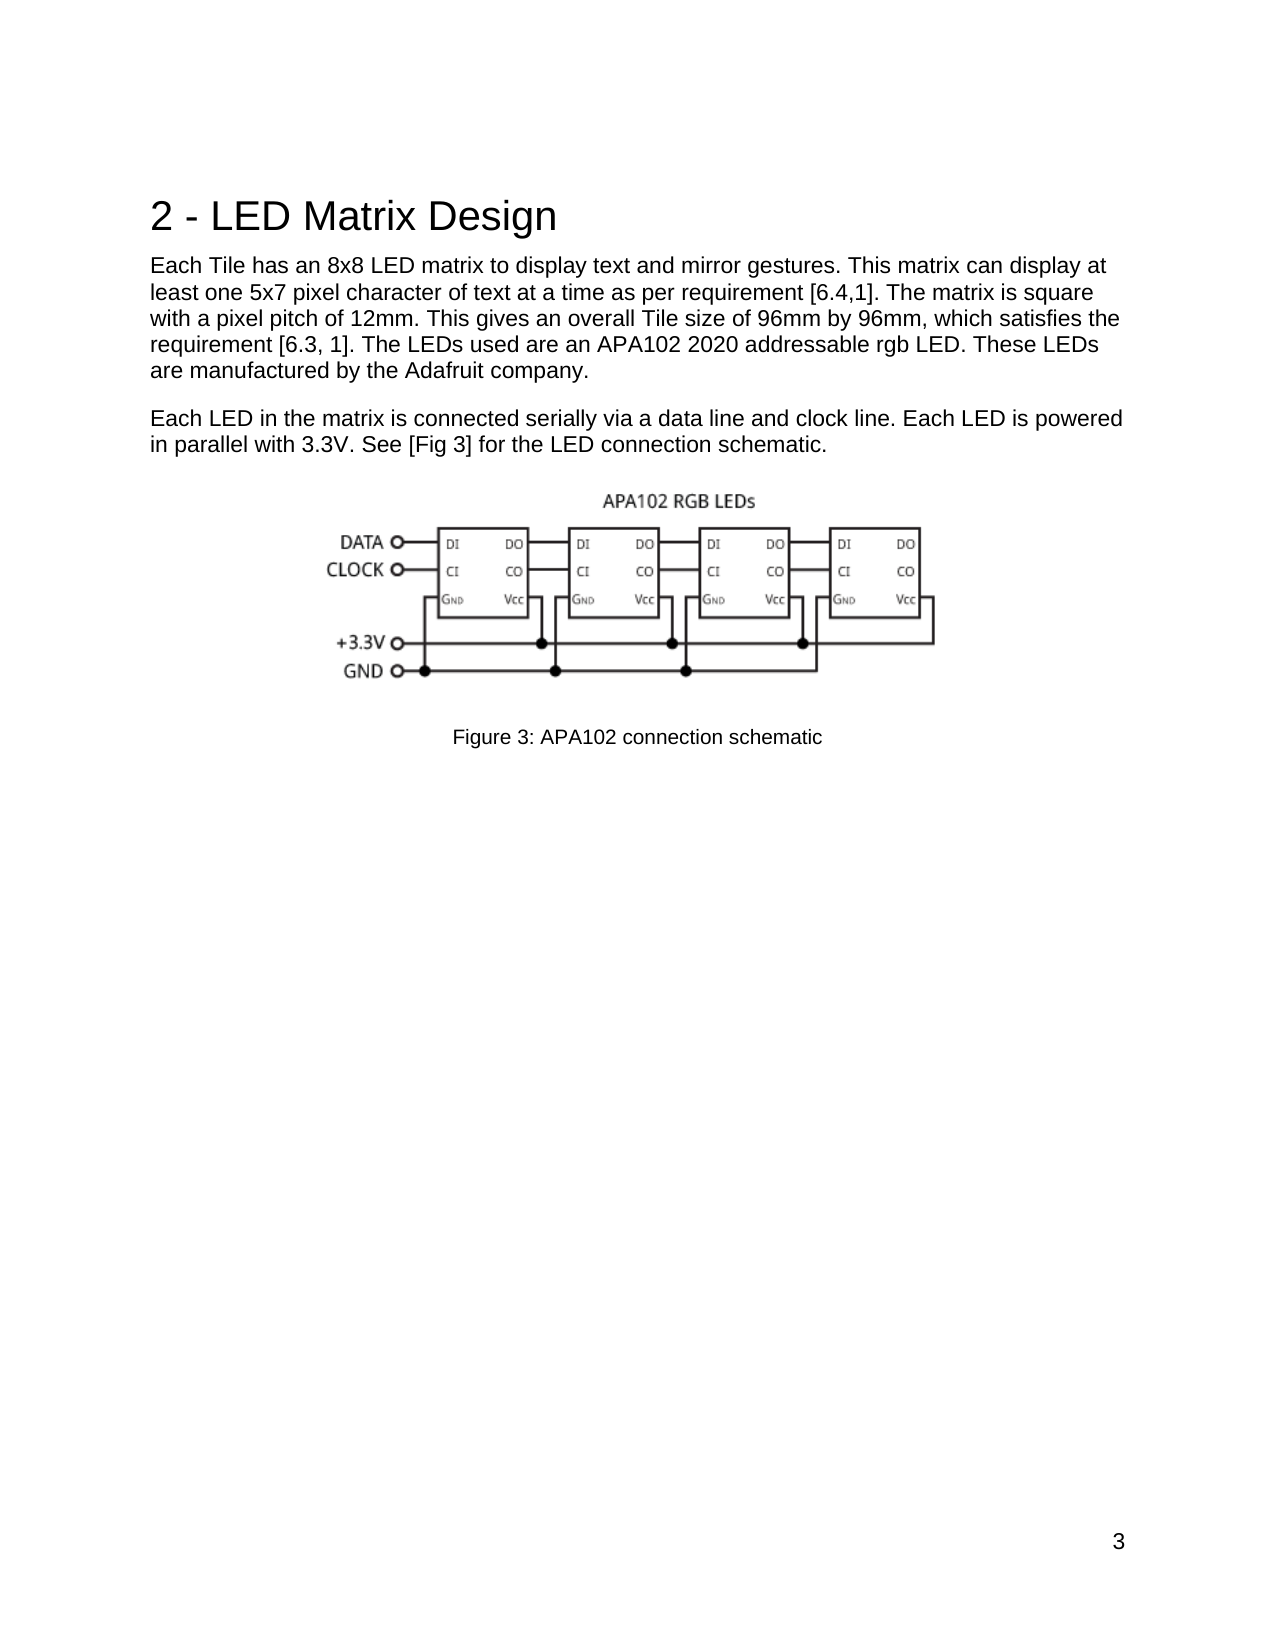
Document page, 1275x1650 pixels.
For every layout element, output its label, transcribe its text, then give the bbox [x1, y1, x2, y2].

subtitle 2 - LED Matrix Design [150, 192, 1125, 239]
picture [314, 478, 961, 705]
text Each Tile has an 8x8 LED matrix to display text and mirror gestures. This matrix can display at least one 5x7 pixel character of text at a time as per requirement [6.4,1]. The matrix is square with a pixel pitch of 12mm. This gives an overall Tile size of 96mm by 96mm, which satisfies the requirement [6.3, 1]. The LEDs used are an APA102 2020 addressable rgb LED. These LEDs are manufactured by the Adafruit company. [150, 252, 1125, 384]
text Each LED in the matrix is connected serially via a data line and clock line. Each LED is powered in parallel with 3.3V. See [Fig 3] for the LED connection schematic. [150, 405, 1125, 457]
